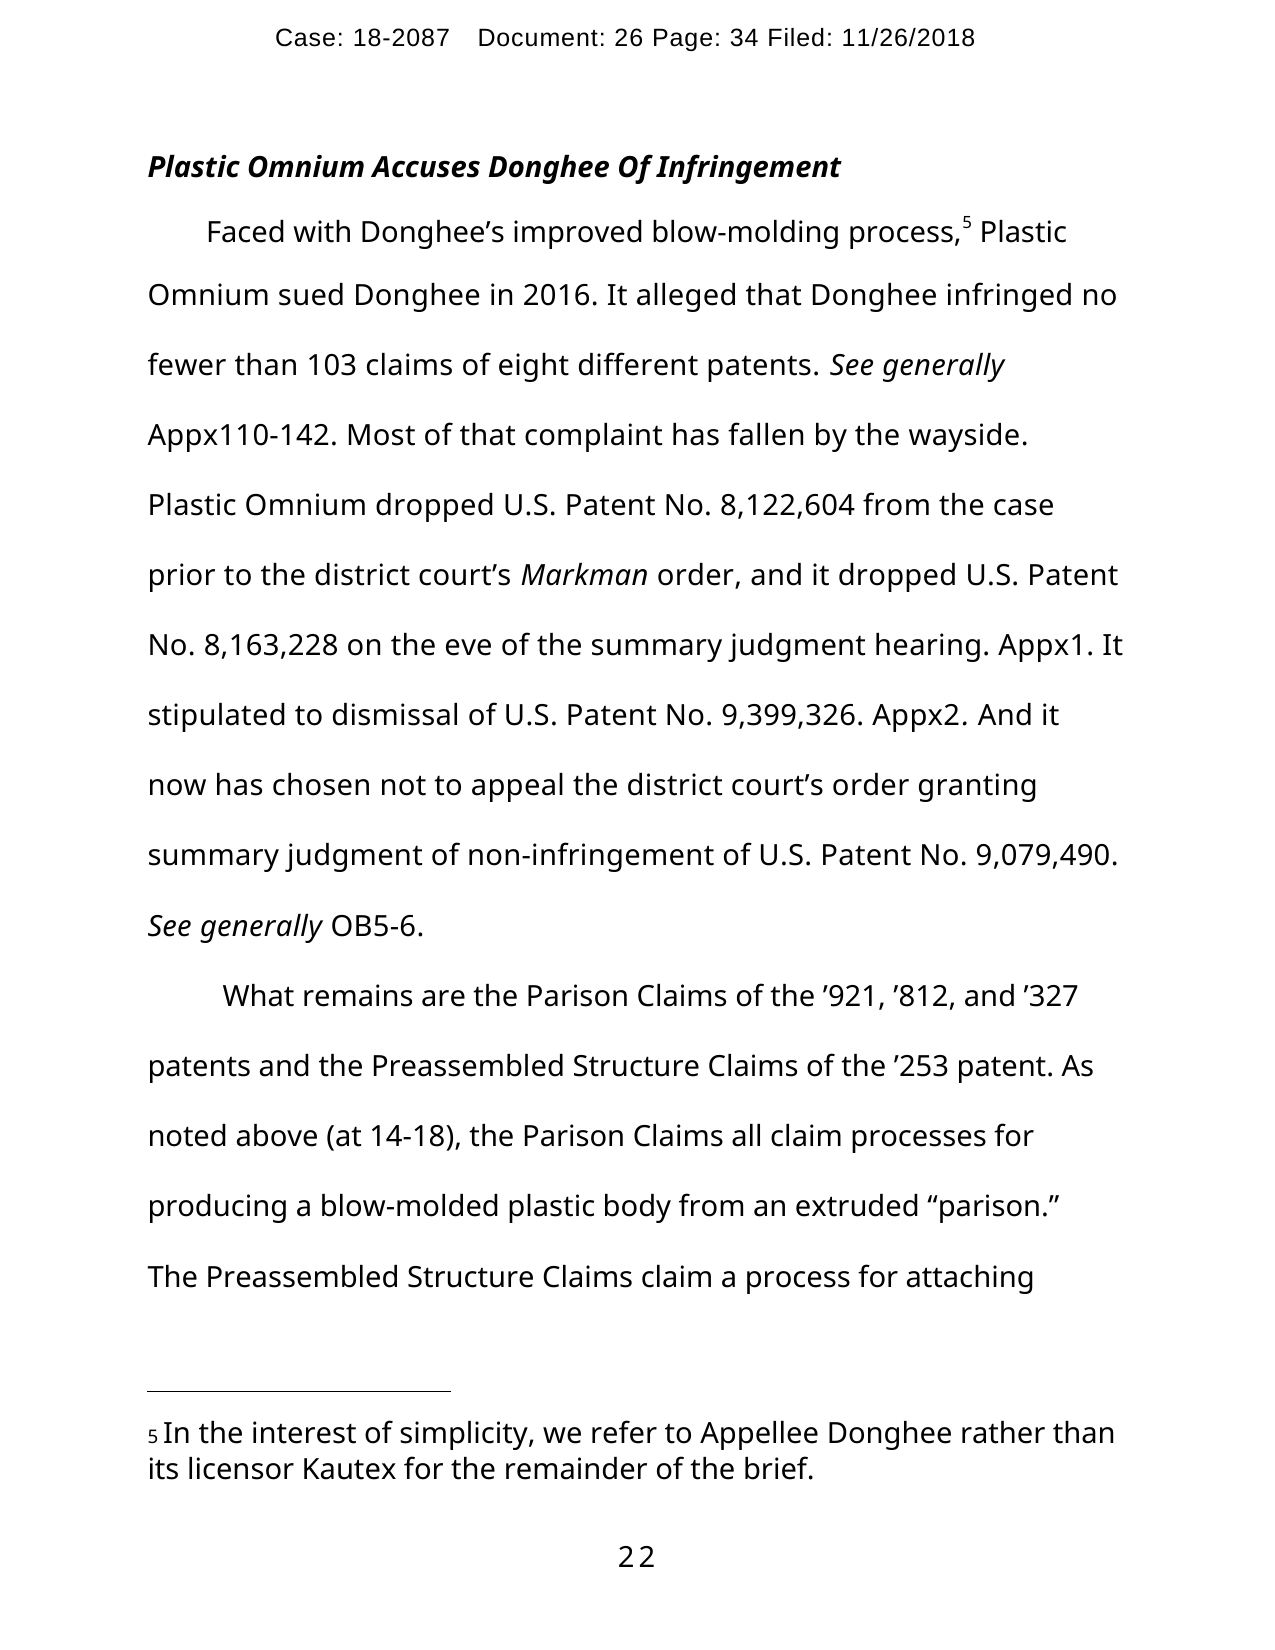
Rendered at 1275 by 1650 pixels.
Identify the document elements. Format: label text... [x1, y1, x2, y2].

text 5 In the interest of simplicity, we refer to Appellee Donghee rather than its licensor Kautex for the remainder of the brief. [147, 1416, 1118, 1487]
text Case: 18-2087 Document: 26 Page: 34 Filed: 11/26/2018 [275, 24, 1125, 52]
text Omnium sued Donghee in 2016. It alleged that Donghee infringed no fewer than 103 claims of eight different patents. See generally Appx110-142. Most of that complaint has fallen by the wayside. Plastic Omnium dropped U.S. Patent No. 8,122,604 from the case prior to the district court’s Markman order, and it dropped U.S. Patent No. 8,163,228 on the eve of the summary judgment hearing. Appx1. It stipulated to dismissal of U.S. Patent No. 9,399,326. Appx2. And it now has chosen not to appeal the district court’s order granting summary judgment of non-infringement of U.S. Patent No. 9,079,490. See generally OB5-6. [147, 249, 1125, 950]
text What remains are the Parison Claims of the ’921, ’812, and ’327 patents and the Preassembled Structure Claims of the ’253 patent. As noted above (at 14-18), the Parison Claims all claim processes for producing a blow-molded plastic body from an extruded “parison.” The Preassembled Structure Claims claim a process for attaching [147, 950, 1103, 1301]
text Plastic Omnium Accuses Donghee Of Infringement [147, 150, 1125, 184]
text Faced with Donghee’s improved blow-molding process,5 Plastic [147, 214, 1125, 249]
text 22 [147, 1540, 1125, 1574]
